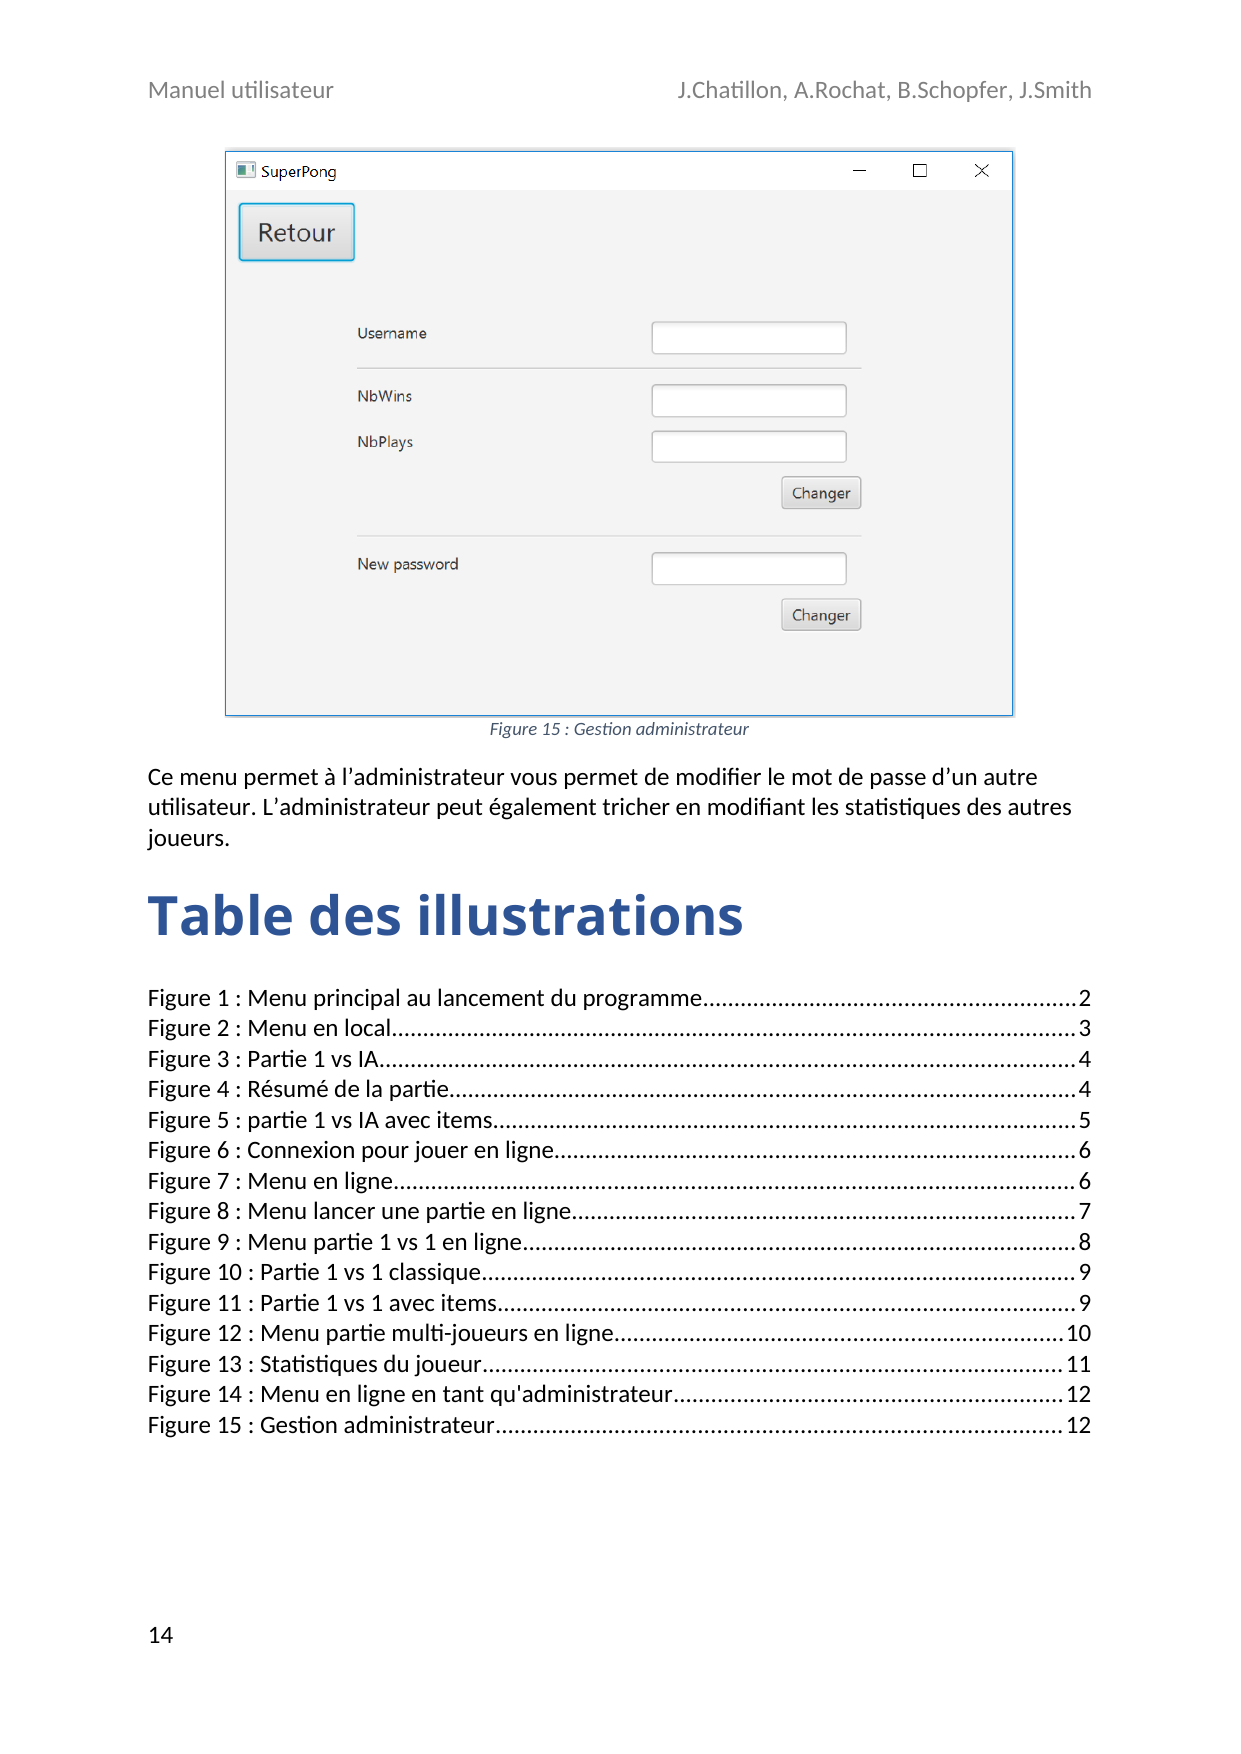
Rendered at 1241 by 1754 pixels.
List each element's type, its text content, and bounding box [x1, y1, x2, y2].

text Figure 14 : Menu en ligne en tant qu'administrateur 12 [148, 1379, 1093, 1409]
text Figure 15 : Gestion administrateur [148, 717, 1093, 740]
text Figure 3 : Partie 1 vs IA 4 [148, 1043, 1093, 1073]
text Ce menu permet à l’administrateur vous permet de modifier le mot de passe d’un autre utilisateur. L’administrateur peut également tricher en modifiant les statistiques des autres joueurs. [148, 761, 1093, 853]
text Figure 10 : Partie 1 vs 1 classique 9 [148, 1257, 1093, 1287]
text Figure 15 : Gestion administrateur 12 [148, 1409, 1093, 1440]
text Figure 12 : Menu partie multi-joueurs en ligne 10 [148, 1318, 1093, 1348]
text Figure 13 : Statistiques du joueur 11 [148, 1348, 1093, 1379]
text Figure 9 : Menu partie 1 vs 1 en ligne 8 [148, 1226, 1093, 1257]
text Figure 2 : Menu en local 3 [148, 1012, 1093, 1043]
text Figure 11 : Partie 1 vs 1 avec items 9 [148, 1287, 1093, 1318]
text Figure 7 : Menu en ligne 6 [148, 1165, 1093, 1196]
subtitle Table des illustrations [148, 878, 1093, 951]
text Figure 6 : Connexion pour jouer en ligne 6 [148, 1134, 1093, 1165]
text Figure 8 : Menu lancer une partie en ligne 7 [148, 1196, 1093, 1226]
picture [224, 147, 1016, 718]
text Figure 1 : Menu principal au lancement du programme 2 [148, 982, 1093, 1012]
text Figure 5 : partie 1 vs IA avec items 5 [148, 1104, 1093, 1134]
text Figure 4 : Résumé de la partie 4 [148, 1073, 1093, 1104]
